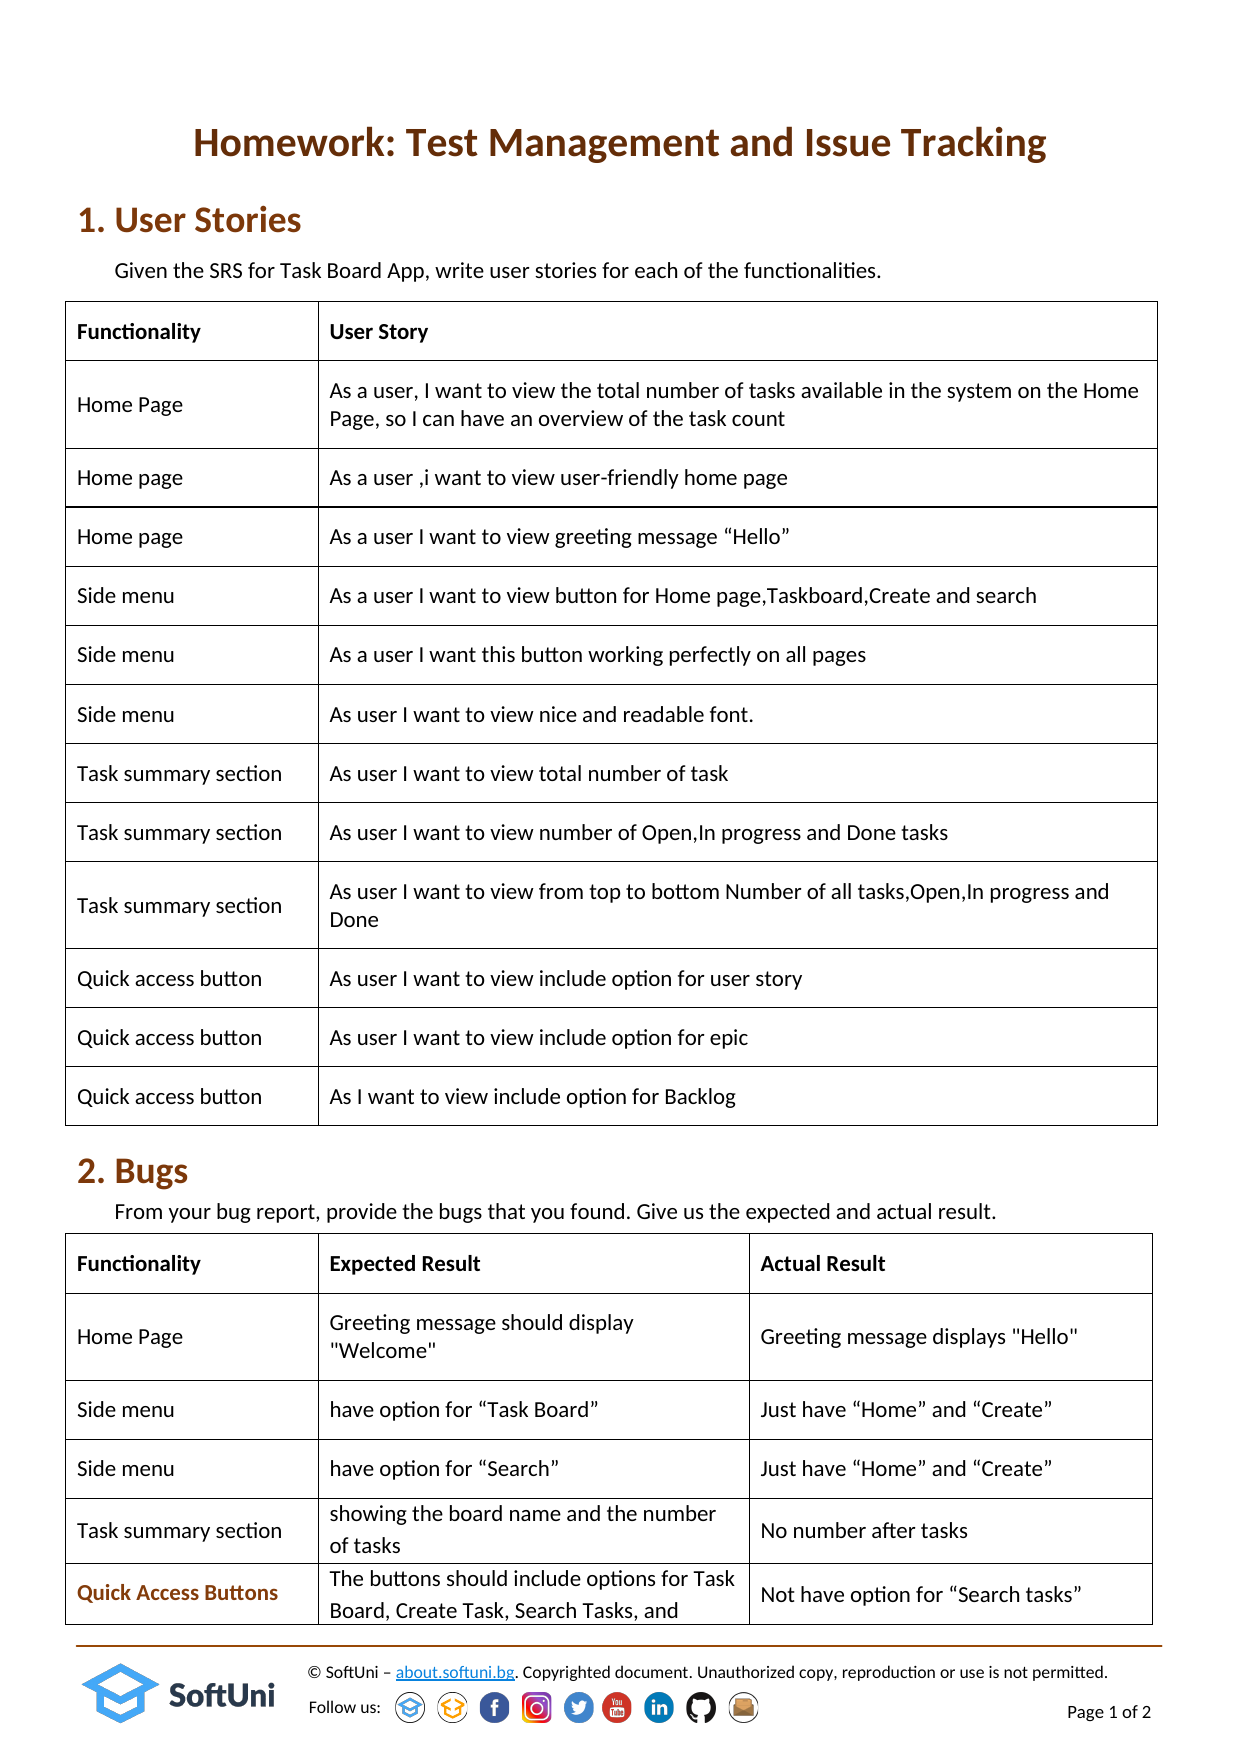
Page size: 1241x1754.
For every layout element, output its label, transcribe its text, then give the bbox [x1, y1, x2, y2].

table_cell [750, 1564, 1152, 1624]
table_cell Side menu [66, 1440, 318, 1498]
picture [644, 1692, 653, 1701]
table_cell As user I want to view number of Open,In progress and Done tasks [319, 803, 1157, 861]
text Given the SRS for Task Board App, write user stories for each of the functionalities. [114, 257, 1163, 284]
picture [602, 1692, 632, 1723]
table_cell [66, 1564, 318, 1624]
picture [395, 1692, 425, 1723]
table_cell As user I want to view from top to bottom Number of all tasks,Open,In progress and Done [319, 862, 1157, 948]
picture [728, 1692, 759, 1723]
table_cell Greeting message should display "Welcome" [319, 1294, 749, 1379]
table_cell Greeting message displays "Hello" [750, 1294, 1152, 1379]
picture [665, 1714, 674, 1723]
table_header Functionality [66, 1234, 318, 1292]
picture [658, 1705, 667, 1714]
table_header Functionality [66, 302, 318, 360]
table_cell As user I want to view nice and readable font. [319, 685, 1157, 743]
table_cell Home page [66, 449, 318, 506]
subtitle Bugs From your bug report, provide the bugs that you found. Give us the expected and actual result. [77, 1147, 1163, 1225]
table_cell showing the board name and the number of tasks [319, 1499, 749, 1563]
table_cell Side menu [66, 1381, 318, 1438]
table_cell Quick access button [66, 1008, 318, 1066]
table_cell Home page [66, 508, 318, 566]
table_cell Just have “Home” and “Create” [750, 1381, 1152, 1438]
table_cell Quick access button [66, 1067, 318, 1125]
table_cell As I want to view include option for Backlog [319, 1067, 1157, 1125]
table_cell Task summary section [66, 862, 318, 948]
table_cell Just have “Home” and “Create” [750, 1440, 1152, 1498]
table_cell have option for “Task Board” [319, 1381, 749, 1438]
picture [522, 1692, 552, 1723]
table_cell Side menu [66, 685, 318, 743]
table_cell Home Page [66, 1294, 318, 1379]
table_cell Task summary section [66, 1499, 318, 1563]
table_cell As user I want to view total number of task [319, 744, 1157, 802]
table_cell As user I want to view include option for epic [319, 1008, 1157, 1066]
picture [437, 1692, 468, 1723]
picture [644, 1714, 653, 1723]
table_cell As a user ,i want to view user-friendly home page [319, 449, 1157, 506]
table_cell As a user, I want to view the total number of tasks available in the system on the Home Page, so I can have an overview of the task count [319, 361, 1157, 447]
table_cell Task summary section [66, 803, 318, 861]
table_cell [319, 1564, 749, 1624]
table_cell As a user I want this button working perfectly on all pages [319, 626, 1157, 684]
table_cell No number after tasks [750, 1499, 1152, 1563]
picture [479, 1692, 510, 1723]
table_header Actual Result [750, 1234, 1152, 1292]
table_cell Task summary section [66, 744, 318, 802]
picture [686, 1692, 716, 1723]
table_cell Quick access button [66, 949, 318, 1007]
table_cell Home Page [66, 361, 318, 447]
picture [665, 1692, 674, 1701]
picture [564, 1692, 594, 1723]
table_header User Story [319, 302, 1157, 360]
table_cell Side menu [66, 567, 318, 624]
subtitle Homework: Test Management and Issue Tracking [77, 116, 1163, 167]
table_header Expected Result [319, 1234, 749, 1292]
table_cell As user I want to view include option for user story [319, 949, 1157, 1007]
picture [75, 1658, 281, 1729]
table_cell As a user I want to view greeting message “Hello” [319, 508, 1157, 566]
table_cell As a user I want to view button for Home page,Taskboard,Create and search [319, 567, 1157, 624]
subtitle User Stories [77, 196, 1163, 241]
table_cell have option for “Search” [319, 1440, 749, 1498]
table_cell Side menu [66, 626, 318, 684]
